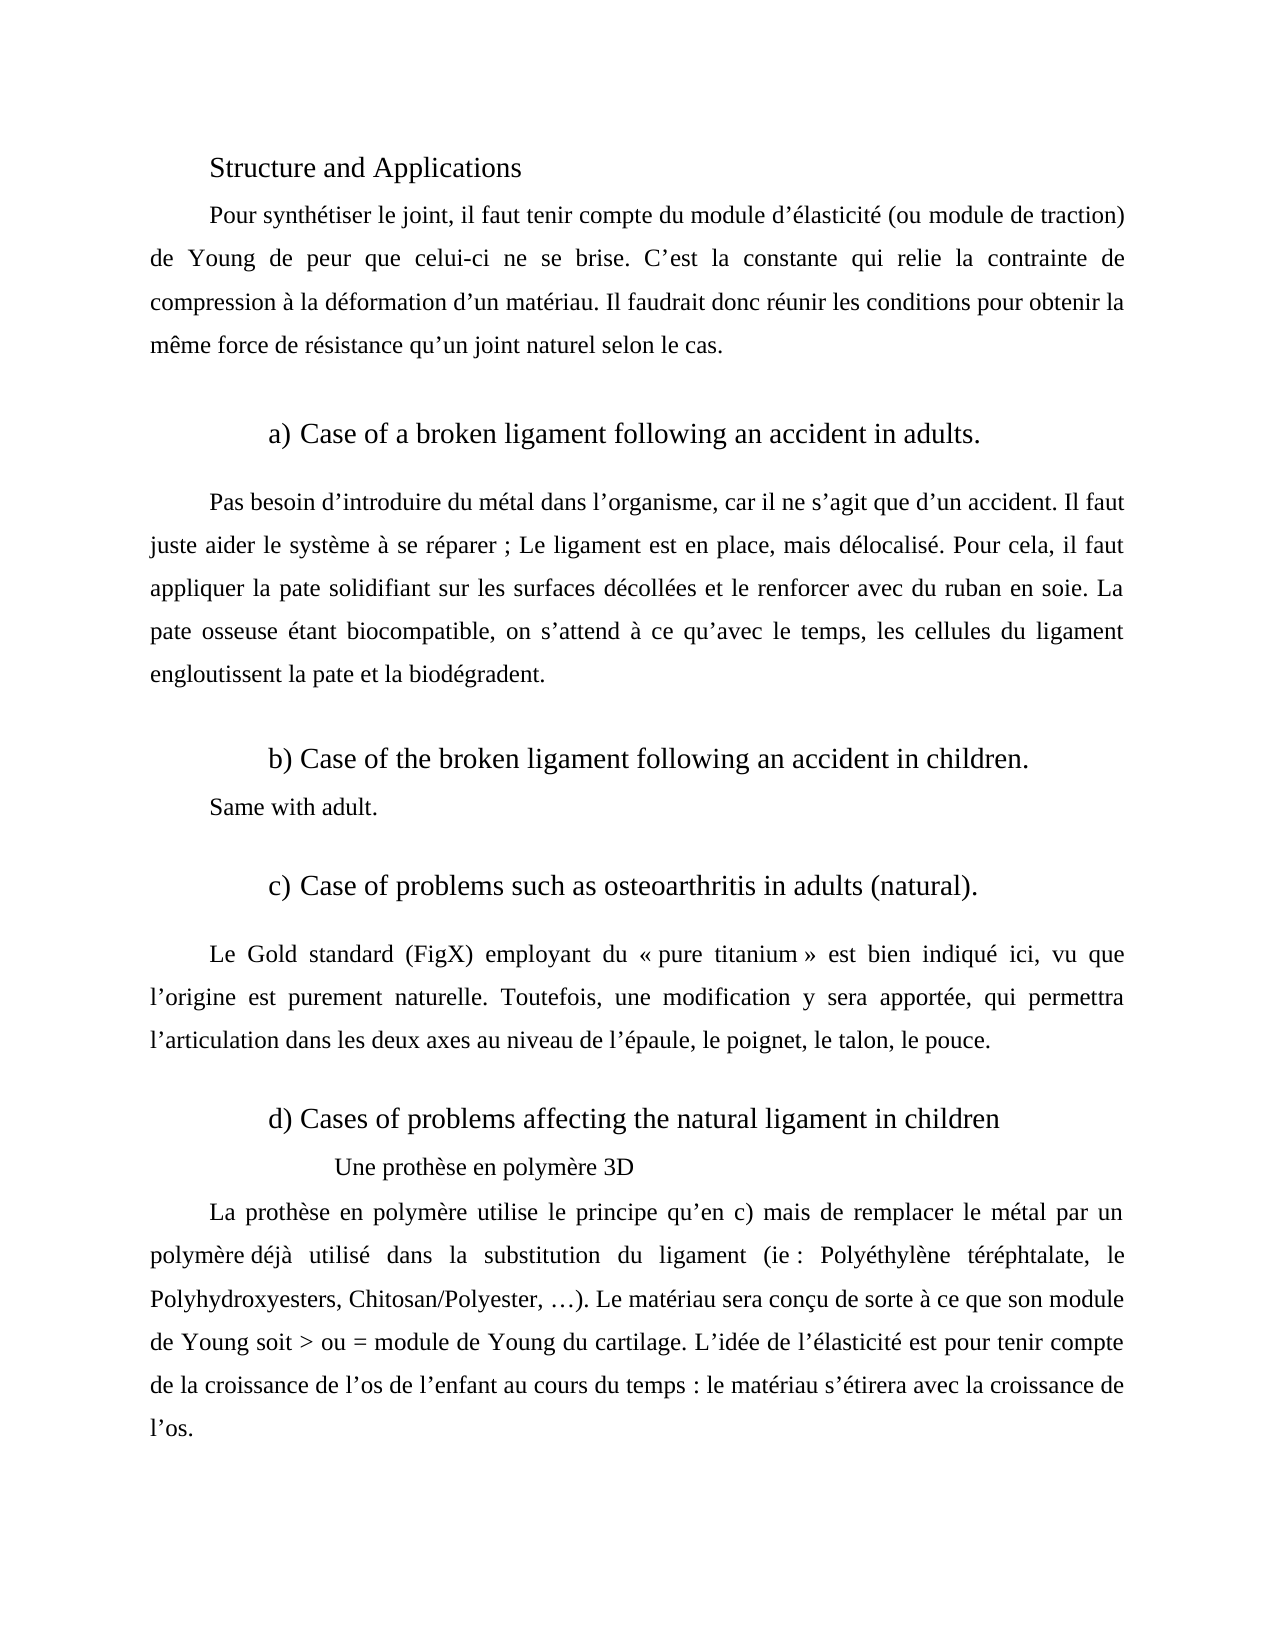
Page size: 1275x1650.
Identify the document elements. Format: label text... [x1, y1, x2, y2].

list Case of a broken ligament following an accident in adults. [268, 416, 1125, 449]
list Cases of problems affecting the natural ligament in children [268, 1102, 1125, 1135]
list Same with adult. [150, 792, 1125, 820]
text Structure and Applications [150, 150, 1125, 183]
text La prothèse en polymère utilise le principe qu’en c) mais de remplacer le métal par un polymère déjà utilisé dans la substitution du ligament (ie : Polyéthylène téréphtalate, le Polyhydroxyesters, Chitosan/Polyester, …). Le matériau sera conçu de sorte à ce que son module de Young soit > ou = module de Young du cartilage. L’idée de l’élasticité est pour tenir compte de la croissance de l’os de l’enfant au cours du temps : le matériau s’étirera avec la croissance de l’os. [150, 1197, 1125, 1442]
list Case of the broken ligament following an accident in children. [268, 741, 1125, 775]
list Le Gold standard (FigX) employant du « pure titanium » est bien indiqué ici, vu que l’origine est purement naturelle. Toutefois, une modification y sera apportée, qui permettra l’articulation dans les deux axes au niveau de l’épaule, le poignet, le talon, le pouce. [150, 939, 1125, 1054]
text Pour synthétiser le joint, il faut tenir compte du module d’élasticité (ou module de traction) de Young de peur que celui-ci ne se brise. C’est la constante qui relie la contrainte de compression à la déformation d’un matériau. Il faudrait donc réunir les conditions pour obtenir la même force de résistance qu’un joint naturel selon le cas. [150, 200, 1125, 358]
list Case of problems such as osteoarthritis in adults (natural). [268, 868, 1125, 901]
text Pas besoin d’introduire du métal dans l’organisme, car il ne s’agit que d’un accident. Il faut juste aider le système à se réparer ; Le ligament est en place, mais délocalisé. Pour cela, il faut appliquer la pate solidifiant sur les surfaces décollées et le renforcer avec du ruban en soie. La pate osseuse étant biocompatible, on s’attend à ce qu’avec le temps, les cellules du ligament engloutissent la pate et la biodégradent. [150, 487, 1125, 688]
list Une prothèse en polymère 3D [247, 1152, 1125, 1181]
